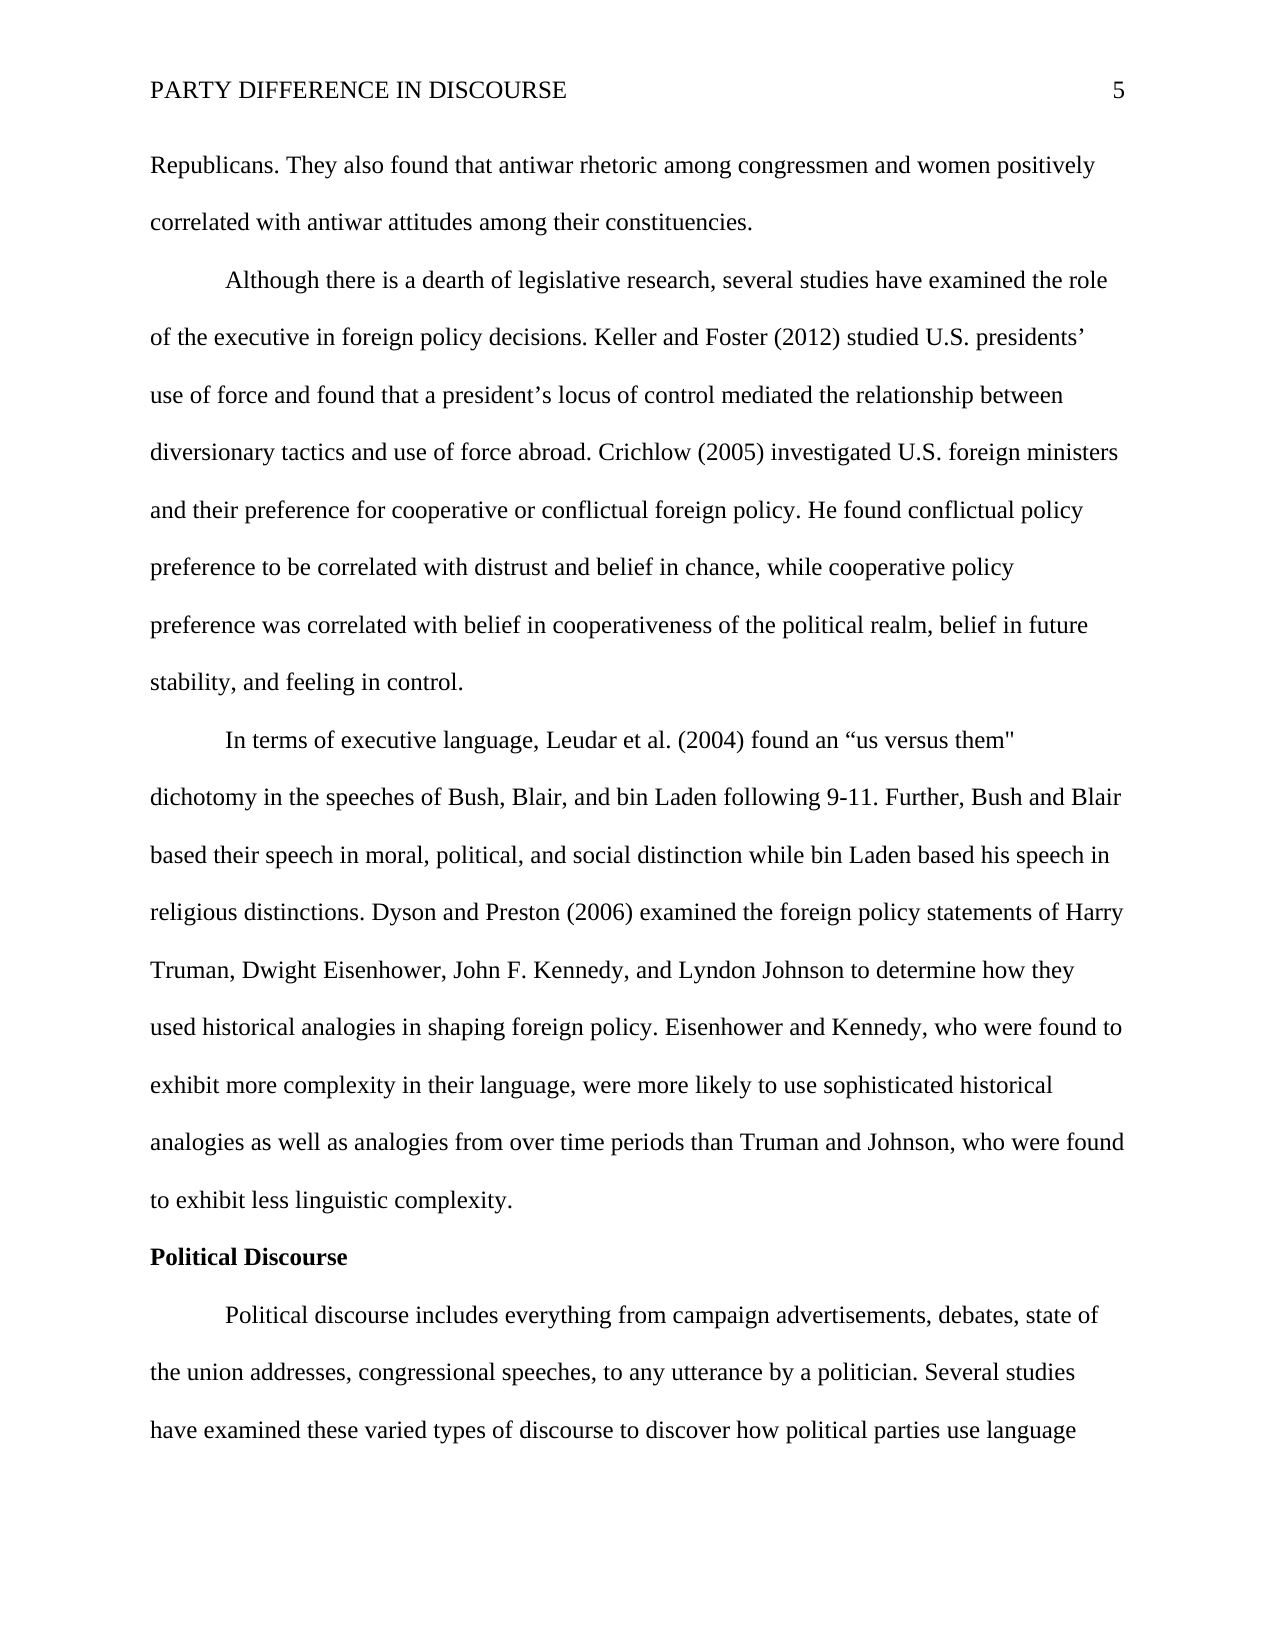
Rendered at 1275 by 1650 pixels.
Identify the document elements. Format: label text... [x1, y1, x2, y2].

text Political Discourse [150, 1242, 1125, 1271]
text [150, 1300, 1125, 1444]
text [150, 150, 1125, 236]
text Although there is a dearth of legislative research, several studies have examined the role of the executive in foreign policy decisions. Keller and Foster (2012) studied U.S. presidents’ use of force and found that a president’s locus of control mediated the relationship between diversionary tactics and use of force abroad. Crichlow (2005) investigated U.S. foreign ministers and their preference for cooperative or conflictual foreign policy. He found conflictual policy preference to be correlated with distrust and belief in chance, while cooperative policy preference was correlated with belief in cooperativeness of the political realm, belief in future stability, and feeling in control. [150, 265, 1125, 696]
text In terms of executive language, Leudar et al. (2004) found an “us versus them" dichotomy in the speeches of Bush, Blair, and bin Laden following 9-11. Further, Bush and Blair based their speech in moral, political, and social distinction while bin Laden based his speech in religious distinctions. Dyson and Preston (2006) examined the foreign policy statements of Harry Truman, Dwight Eisenhower, John F. Kennedy, and Lyndon Johnson to determine how they used historical analogies in shaping foreign policy. Eisenhower and Kennedy, who were found to exhibit more complexity in their language, were more likely to use sophisticated historical analogies as well as analogies from over time periods than Truman and Johnson, who were found to exhibit less linguistic complexity. [150, 725, 1125, 1214]
